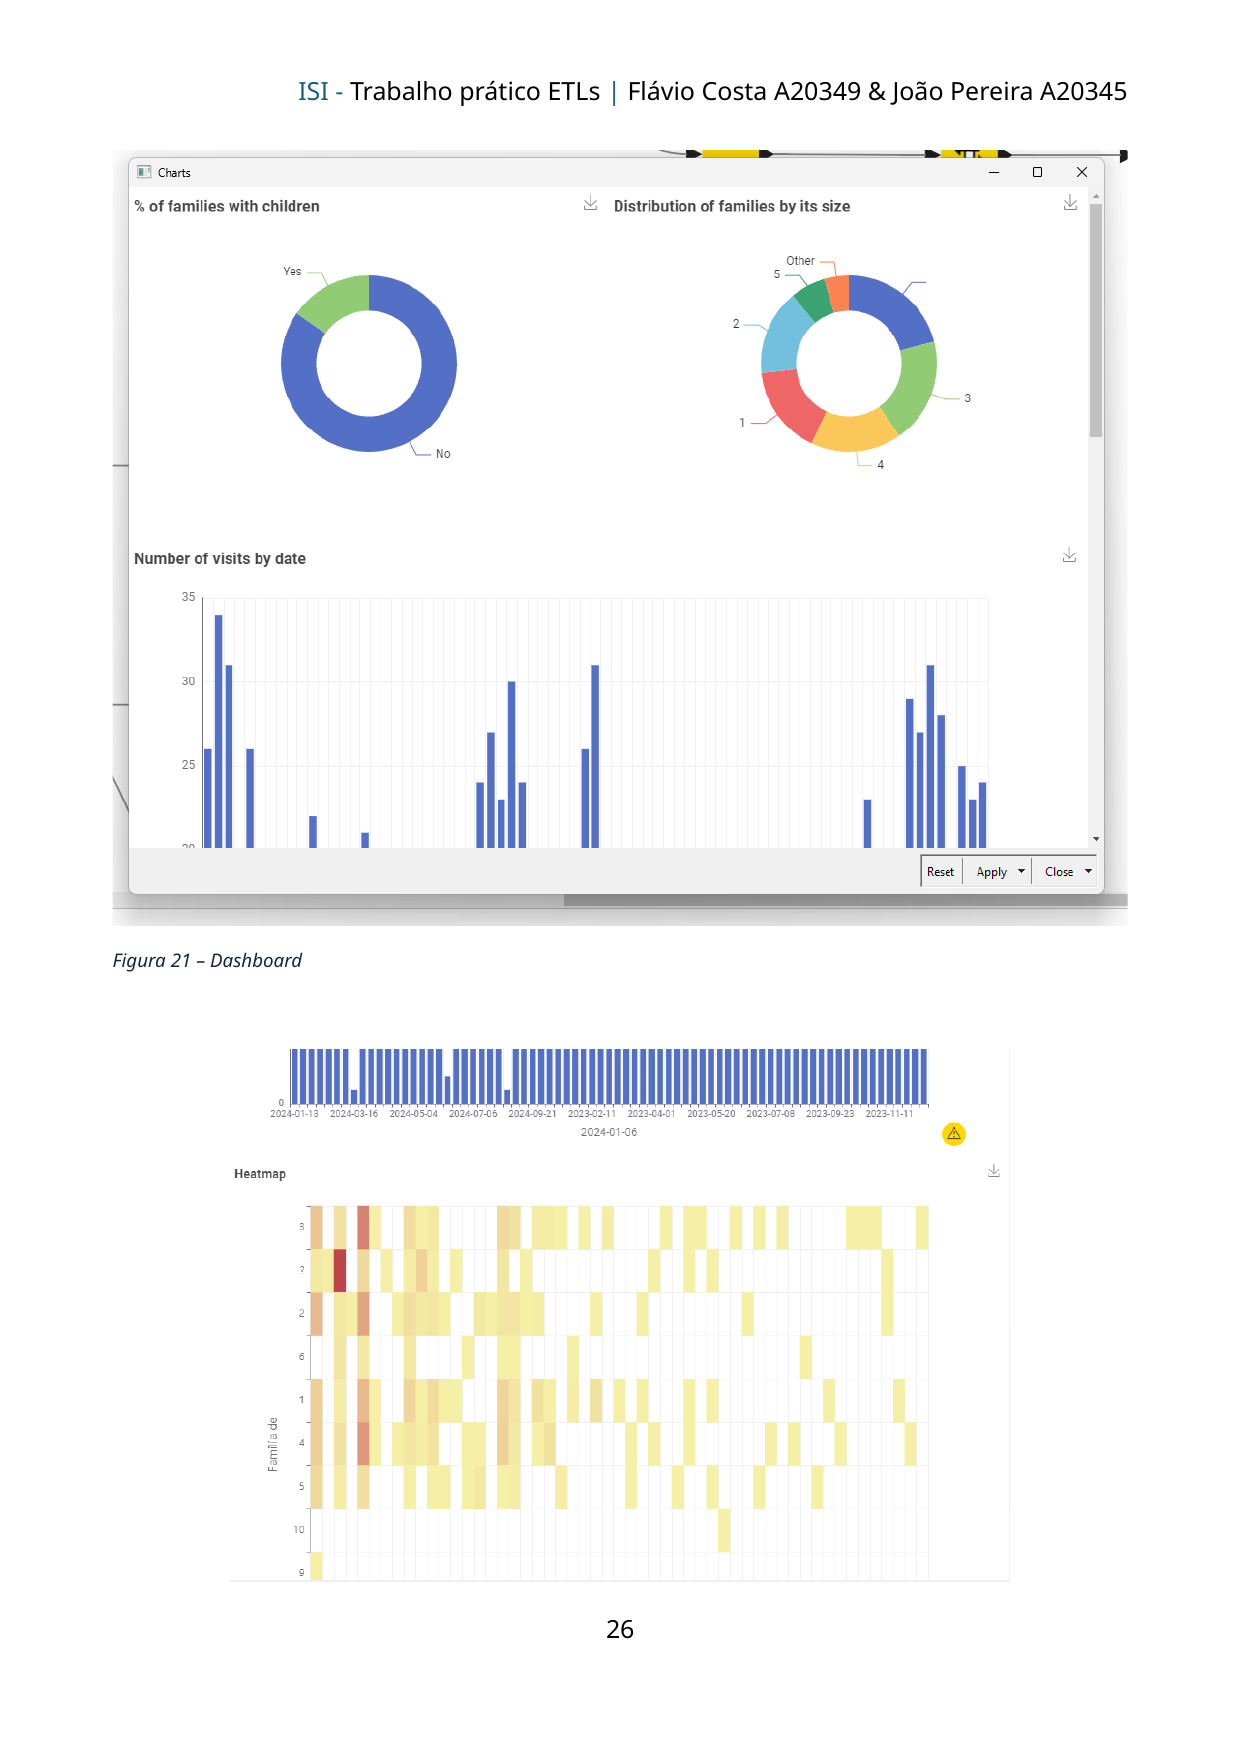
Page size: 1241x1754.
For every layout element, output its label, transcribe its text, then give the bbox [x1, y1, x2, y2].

text Figura 21 – Dashboard [112, 947, 1128, 973]
picture [112, 150, 1128, 926]
picture [230, 1049, 1011, 1582]
